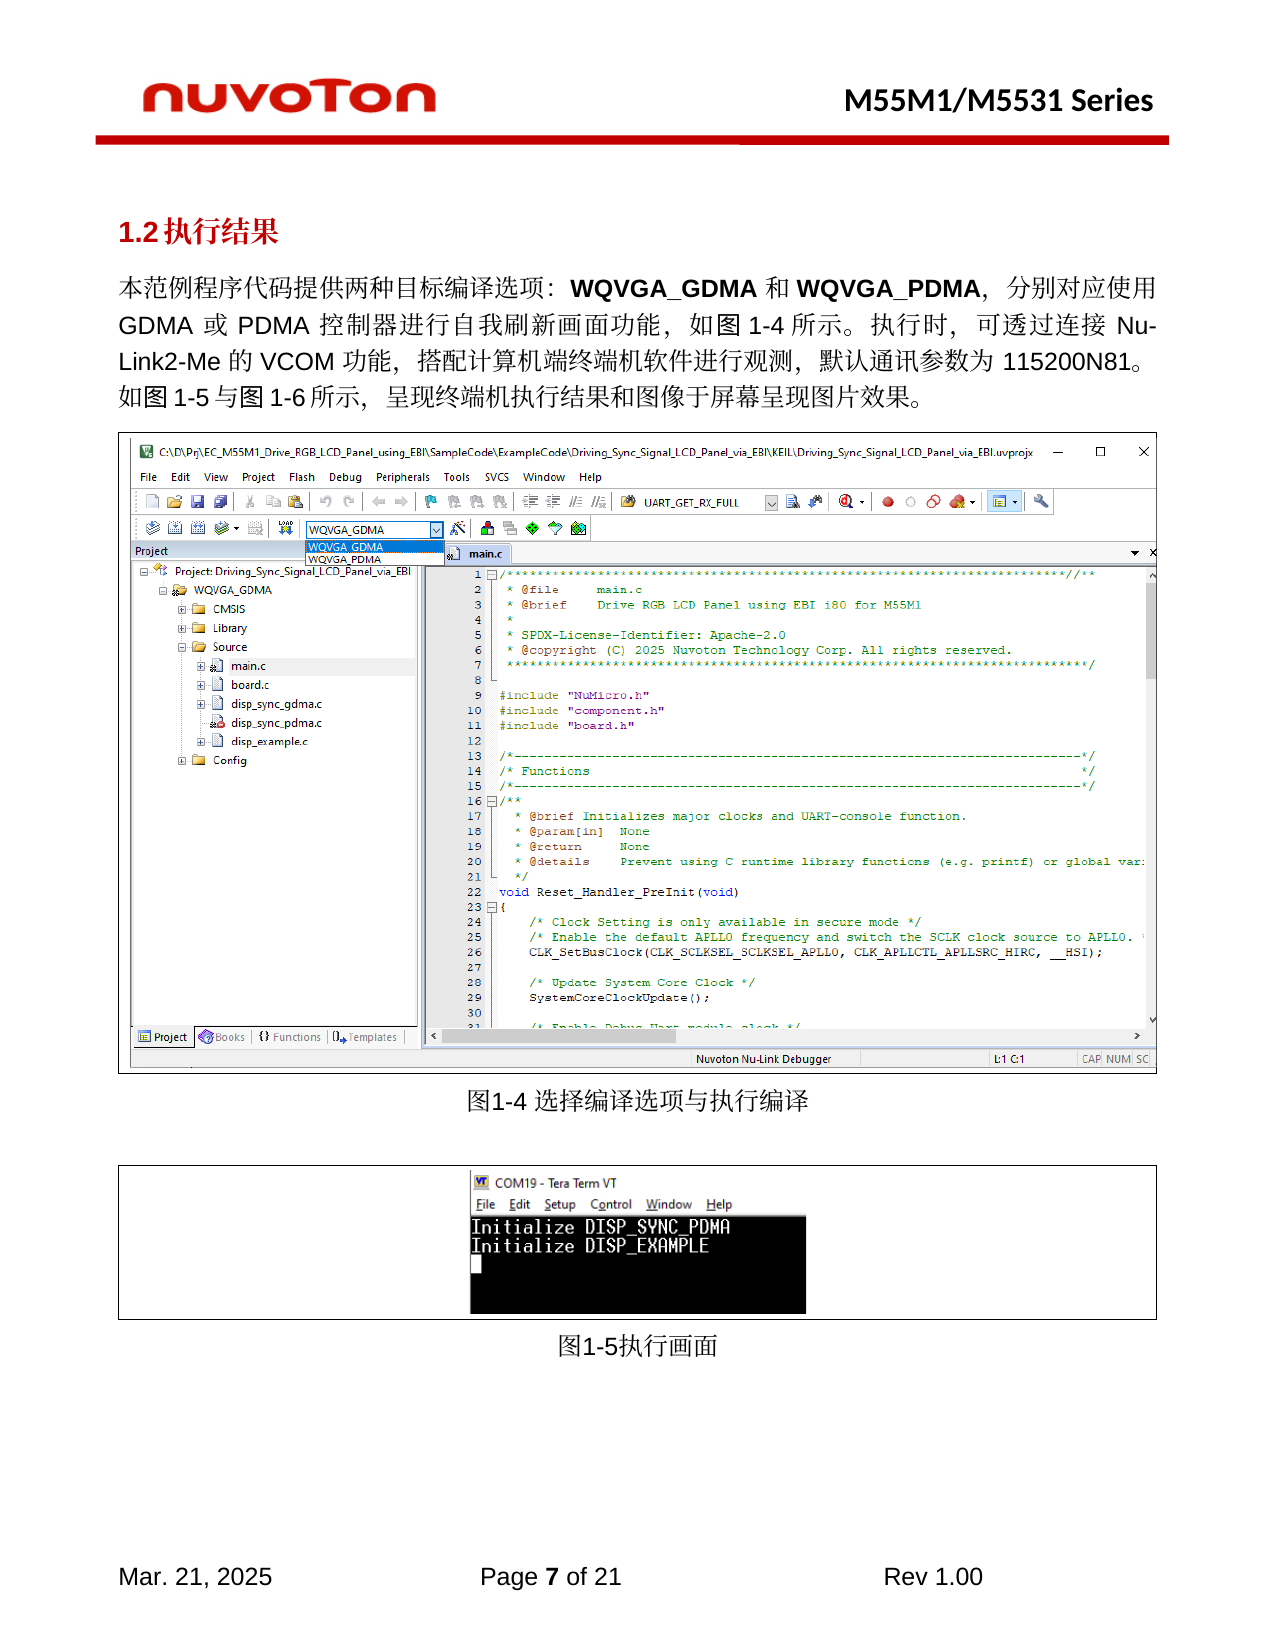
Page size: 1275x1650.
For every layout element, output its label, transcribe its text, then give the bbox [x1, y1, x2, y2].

picture [129, 438, 1157, 1068]
picture [469, 1170, 807, 1314]
subtitle 执行结果 [118, 208, 1157, 250]
table_header [119, 433, 1156, 1073]
text 图1‑4 选择编译选项与执行编译 [118, 1081, 1157, 1117]
table_header [119, 1166, 1156, 1318]
picture [135, 74, 447, 118]
text 本范例程序代码提供两种目标编译选项：WQVGA_GDMA 和 WQVGA_PDMA，分别对应使用 GDMA 或 PDMA 控制器进行自我刷新画面功能，如图1‑4所示。执行时，可透过连接 Nu-Link2-Me 的 VCOM 功能，搭配计算机端终端机软件进行观测，默认通讯参数为 115200N81。如图1‑5与图1‑6所示，呈现终端机执行结果和图像于屏幕呈现图片效果。 [118, 269, 1157, 413]
text 图1‑5执行画面 [118, 1327, 1157, 1363]
